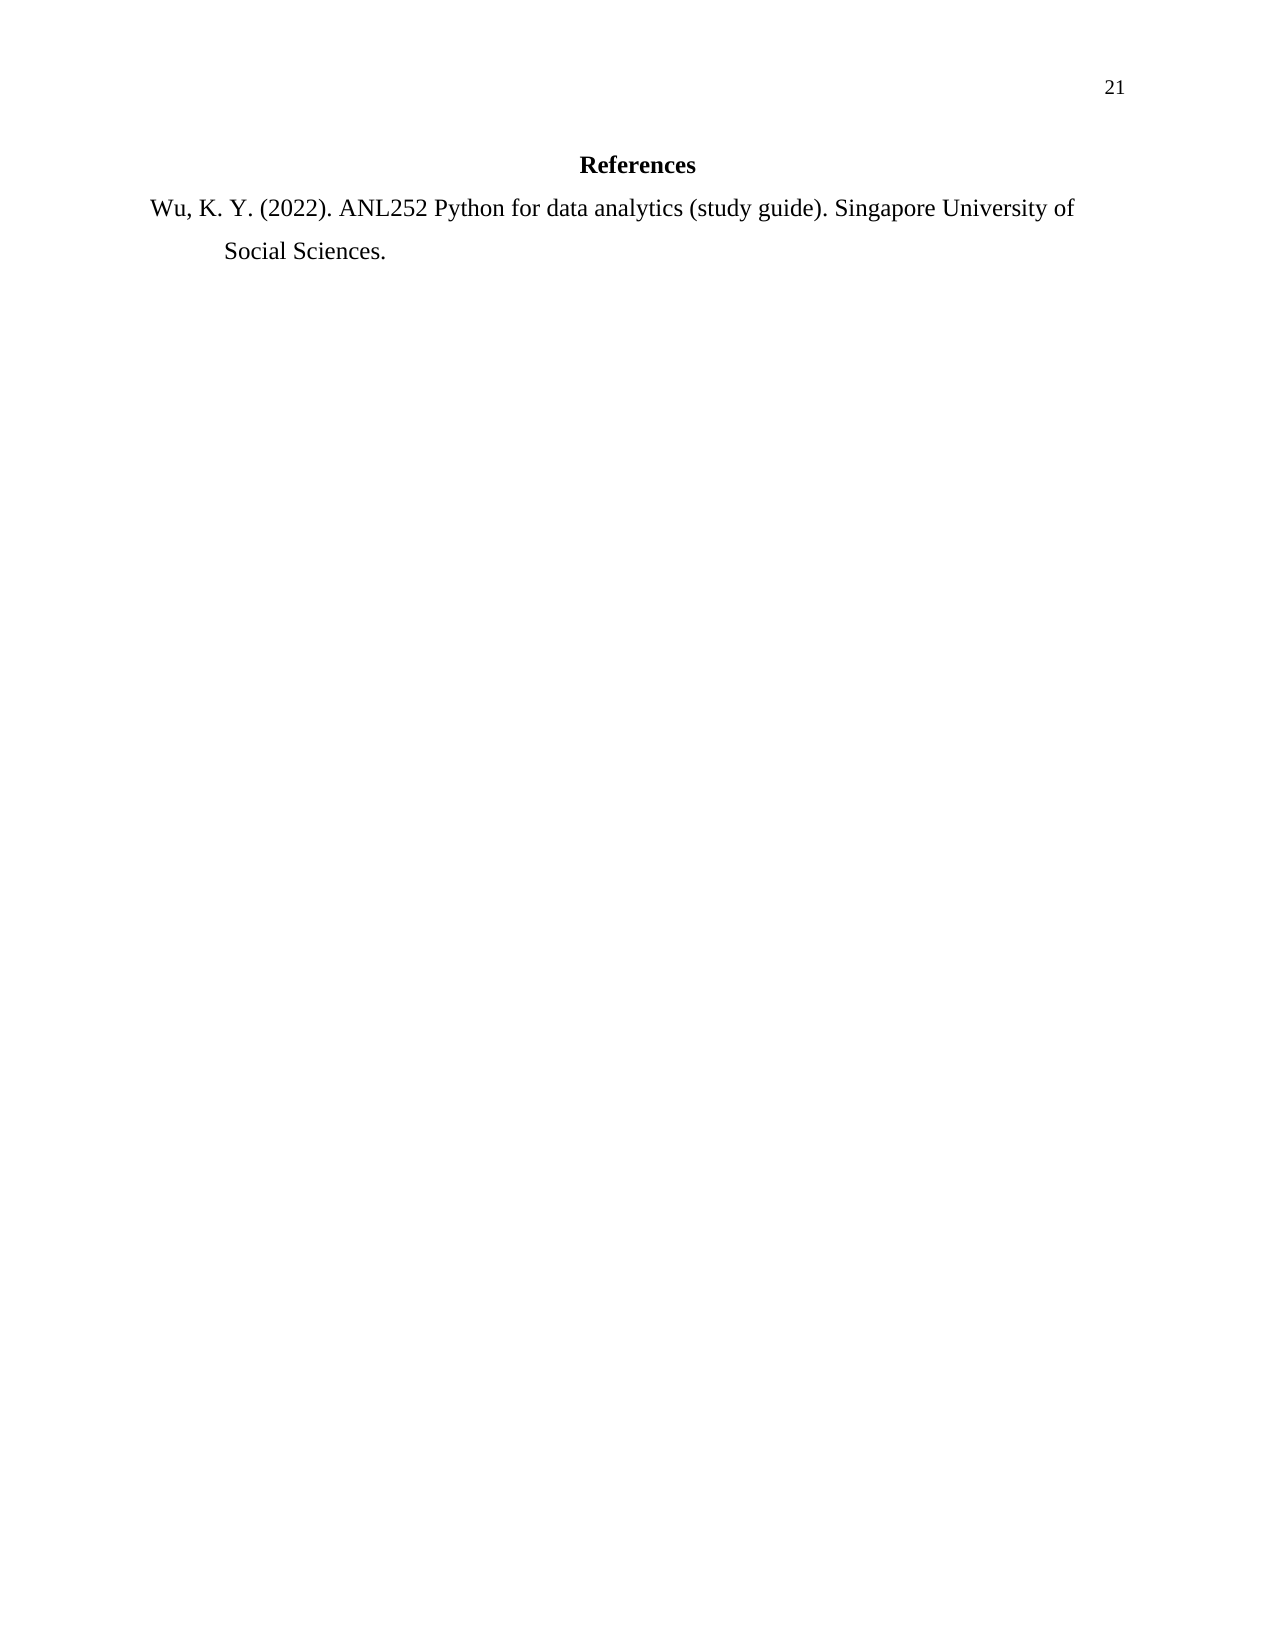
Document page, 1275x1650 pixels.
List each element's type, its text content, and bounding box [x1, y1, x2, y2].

text Wu, K. Y. (2022). ANL252 Python for data analytics (study guide). Singapore University of Social Sciences. [150, 193, 1125, 265]
subtitle References [150, 150, 1125, 179]
